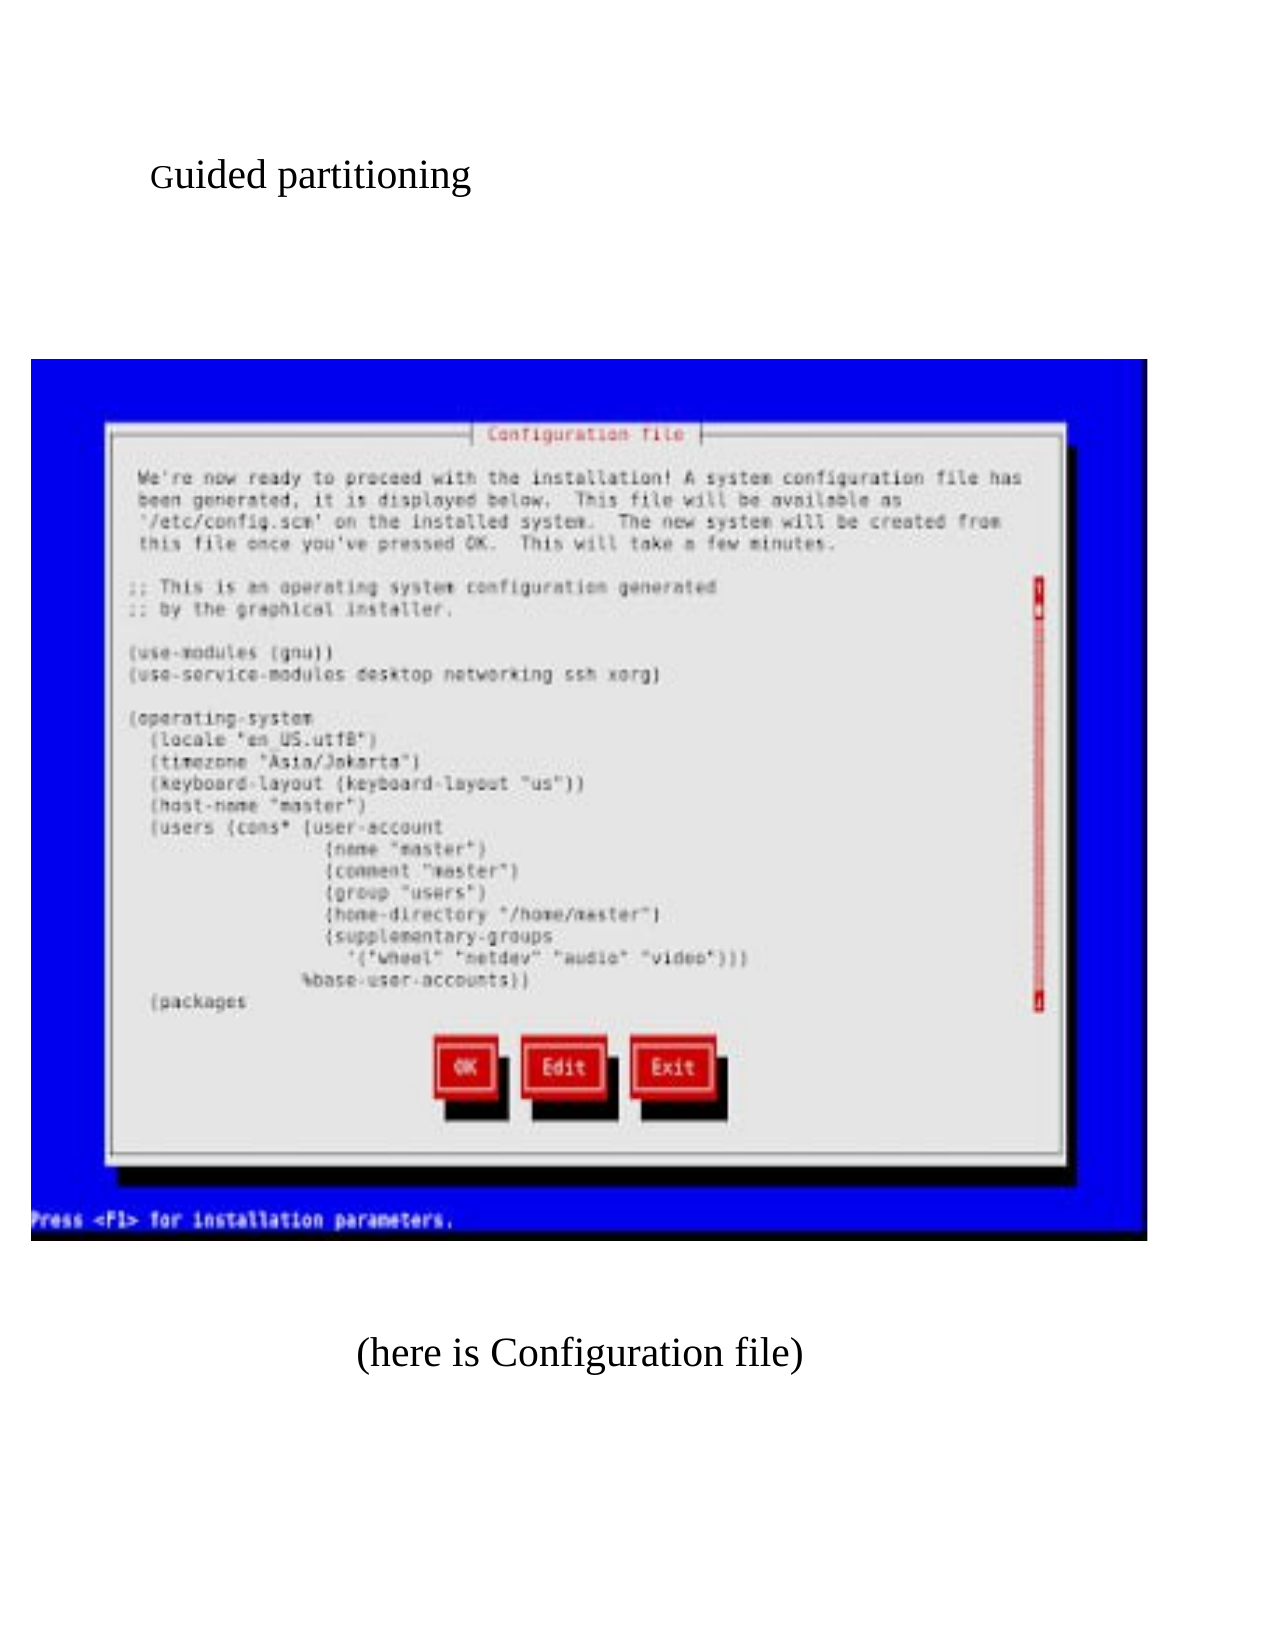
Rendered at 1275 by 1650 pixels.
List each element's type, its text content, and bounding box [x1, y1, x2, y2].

picture [31, 359, 1148, 1241]
text (here is Configuration file) [150, 1327, 1125, 1375]
text Guided partitioning [150, 150, 1125, 198]
